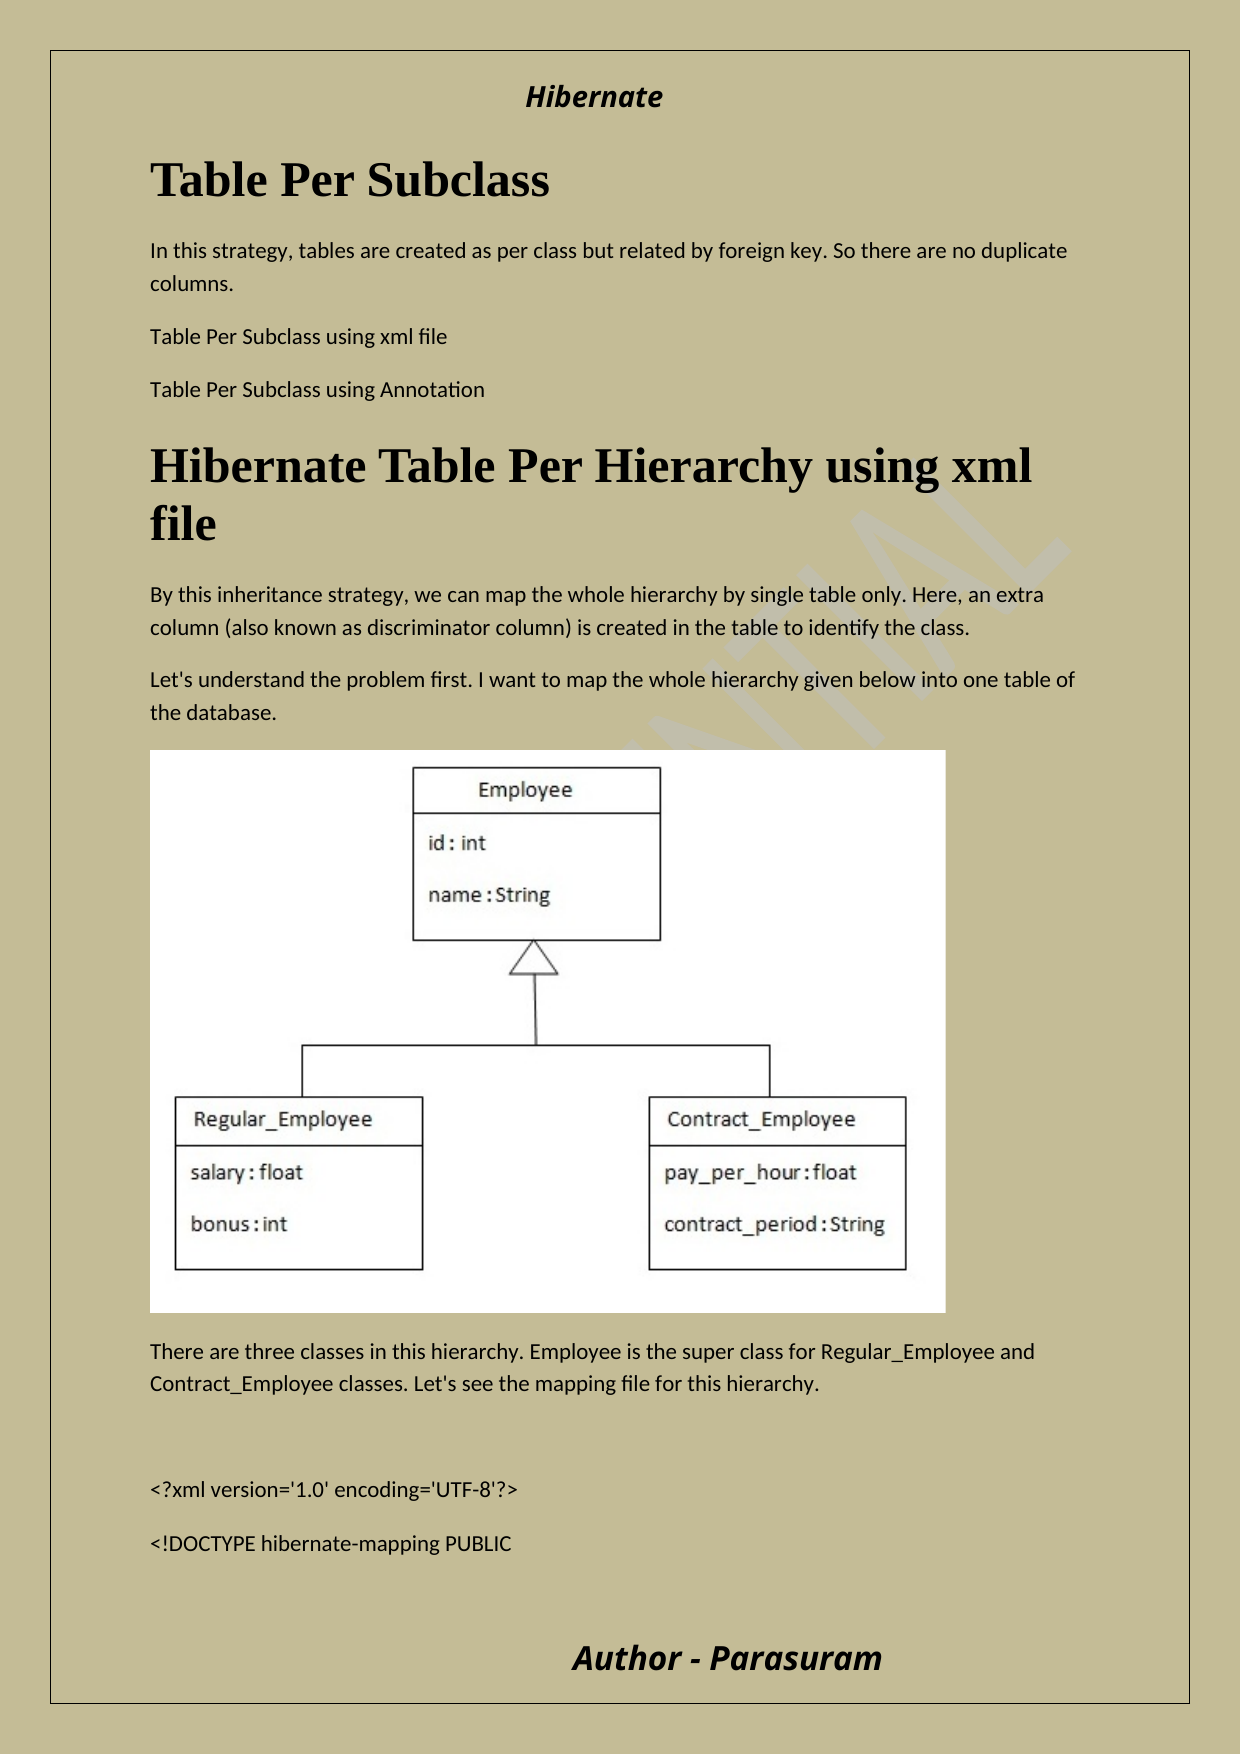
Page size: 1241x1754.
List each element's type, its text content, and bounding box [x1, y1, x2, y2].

picture [150, 750, 946, 1313]
subtitle Table Per Subclass [150, 150, 1090, 207]
subtitle Hibernate Table Per Hierarchy using xml file [150, 436, 1090, 551]
text In this strategy, tables are created as per class but related by foreign key. So there are no duplicate columns. [150, 237, 1090, 297]
text By this inheritance strategy, we can map the whole hierarchy by single table only. Here, an extra column (also known as discriminator column) is created in the table to identify the class. [150, 580, 1090, 641]
text Table Per Subclass using Annotation [150, 375, 1090, 403]
text Let's understand the problem first. I want to map the whole hierarchy given below into one table of the database. [150, 666, 1090, 726]
text There are three classes in this hierarchy. Employee is the super class for Regular_Employee and Contract_Employee classes. Let's see the mapping file for this hierarchy. [150, 1337, 1090, 1398]
text <?xml version='1.0' encoding='UTF-8'?> [150, 1476, 1090, 1504]
text <!DOCTYPE hibernate-mapping PUBLIC [150, 1529, 1090, 1557]
text Table Per Subclass using xml file [150, 322, 1090, 350]
